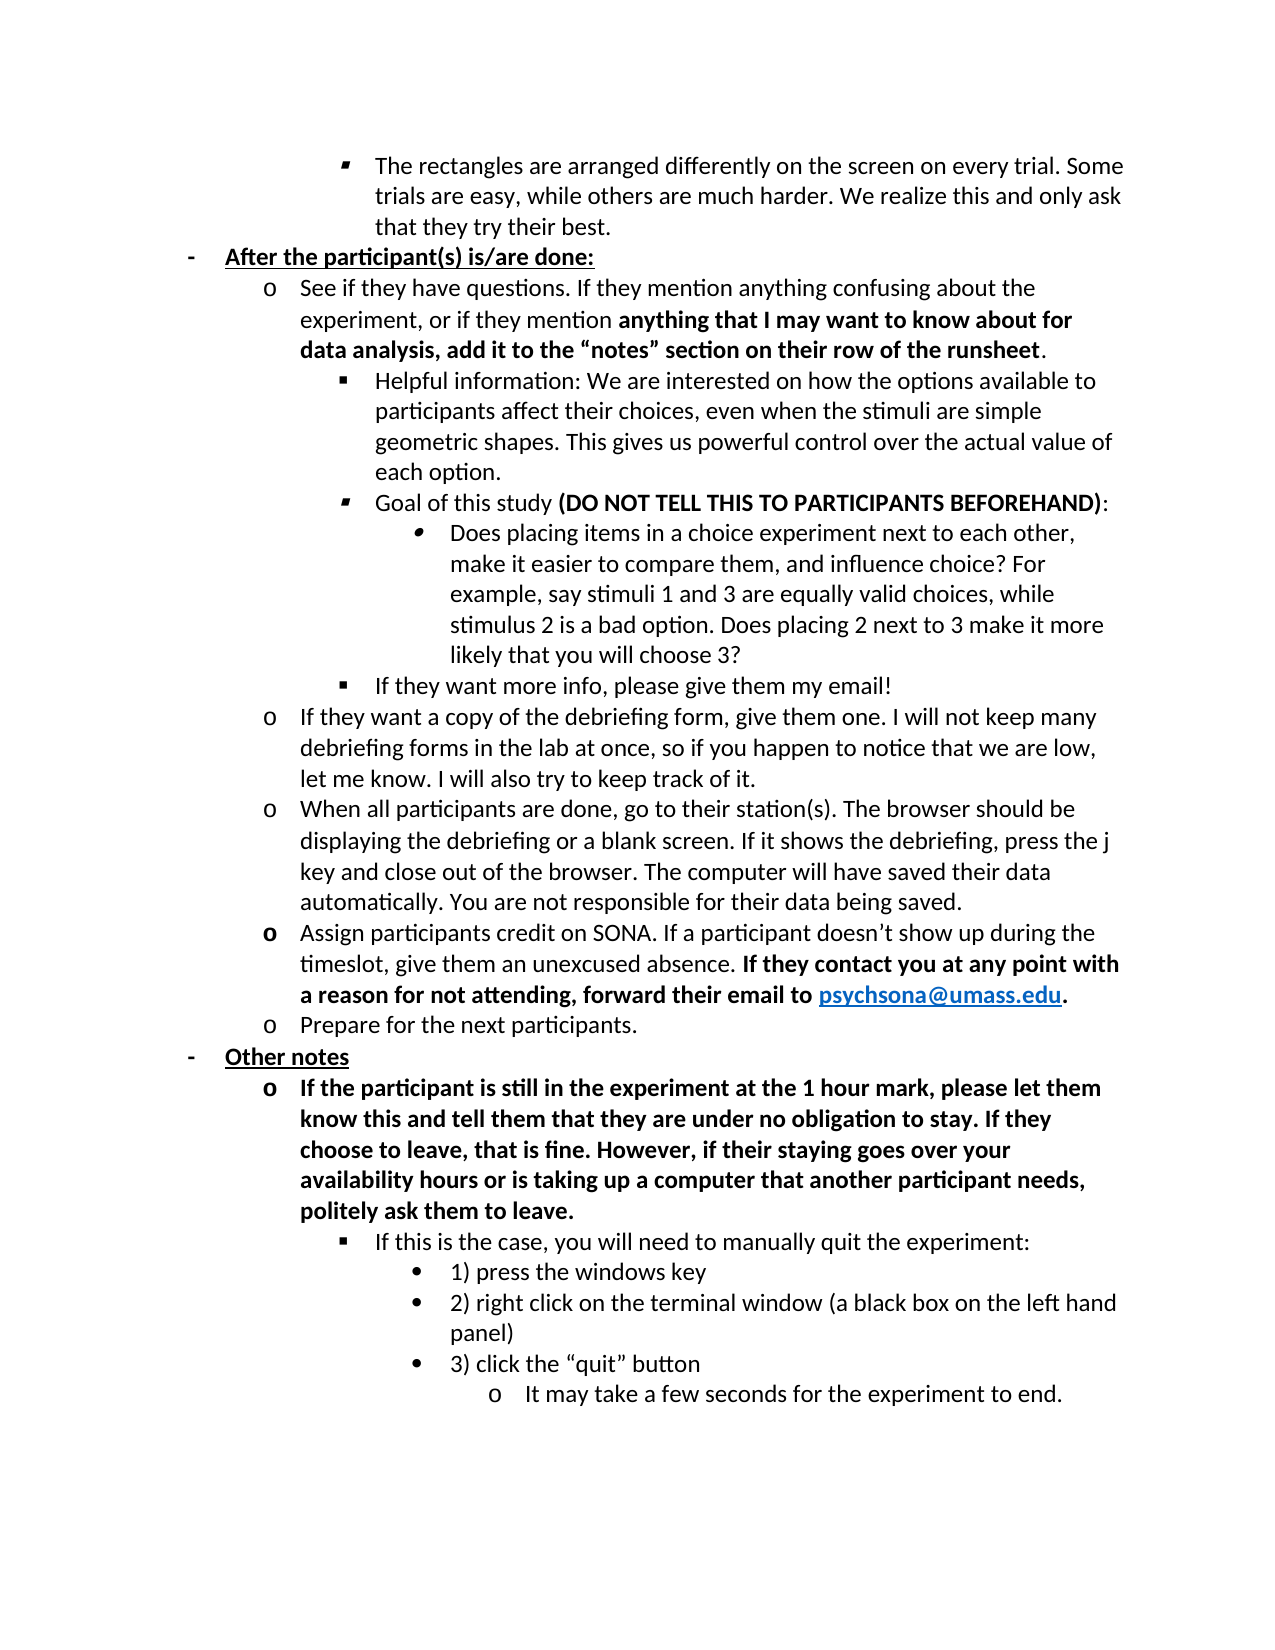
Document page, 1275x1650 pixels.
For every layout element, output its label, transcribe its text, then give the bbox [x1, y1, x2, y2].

list See if they have questions. If they mention anything confusing about the experiment, or if they mention anything that I may want to know about for data analysis, add it to the “notes” section on their row of the runsheet. [262, 272, 1125, 365]
list If the participant is still in the experiment at the 1 hour mark, please let them know this and tell them that they are under no obligation to stay. If they choose to leave, that is fine. However, if their staying goes over your availability hours or is taking up a computer that another participant needs, politely ask them to leave. [262, 1072, 1125, 1226]
list If they want more info, please give them my email! [337, 670, 1125, 701]
list 2) right click on the terminal window (a black box on the left hand panel) [412, 1287, 1125, 1348]
list When all participants are done, go to their station(s). The browser should be displaying the debriefing or a blank screen. If it shows the debriefing, press the j key and close out of the browser. The computer will have saved their data automatically. You are not responsible for their data being saved. [262, 793, 1125, 917]
list Other notes [187, 1041, 1125, 1072]
list Goal of this study (DO NOT TELL THIS TO PARTICIPANTS BEFOREHAND): [337, 487, 1125, 517]
list It may take a few seconds for the experiment to end. [487, 1378, 1125, 1410]
list The rectangles are arranged differently on the screen on every trial. Some trials are easy, while others are much harder. We realize this and only ask that they try their best. [337, 150, 1125, 242]
list 1) press the windows key [412, 1256, 1125, 1287]
list If this is the case, you will need to manually quit the experiment: [337, 1226, 1125, 1256]
list Helpful information: We are interested on how the options available to participants affect their choices, even when the stimuli are simple geometric shapes. This gives us powerful control over the actual value of each option. [337, 365, 1125, 487]
list Prepare for the next participants. [262, 1009, 1125, 1041]
list 3) click the “quit” button [412, 1348, 1125, 1378]
list If they want a copy of the debriefing form, give them one. I will not keep many debriefing forms in the lab at once, so if you happen to notice that we are low, let me know. I will also try to keep track of it. [262, 701, 1125, 793]
list Does placing items in a choice experiment next to each other, make it easier to compare them, and influence choice? For example, say stimuli 1 and 3 are equally valid choices, while stimulus 2 is a bad option. Does placing 2 next to 3 make it more likely that you will choose 3? [412, 517, 1125, 670]
list After the participant(s) is/are done: [187, 242, 1125, 272]
list Assign participants credit on SONA. If a participant doesn’t show up during the timeslot, give them an unexcused absence. If they contact you at any point with a reason for not attending, forward their email to psychsona@umass.edu. [262, 917, 1125, 1009]
